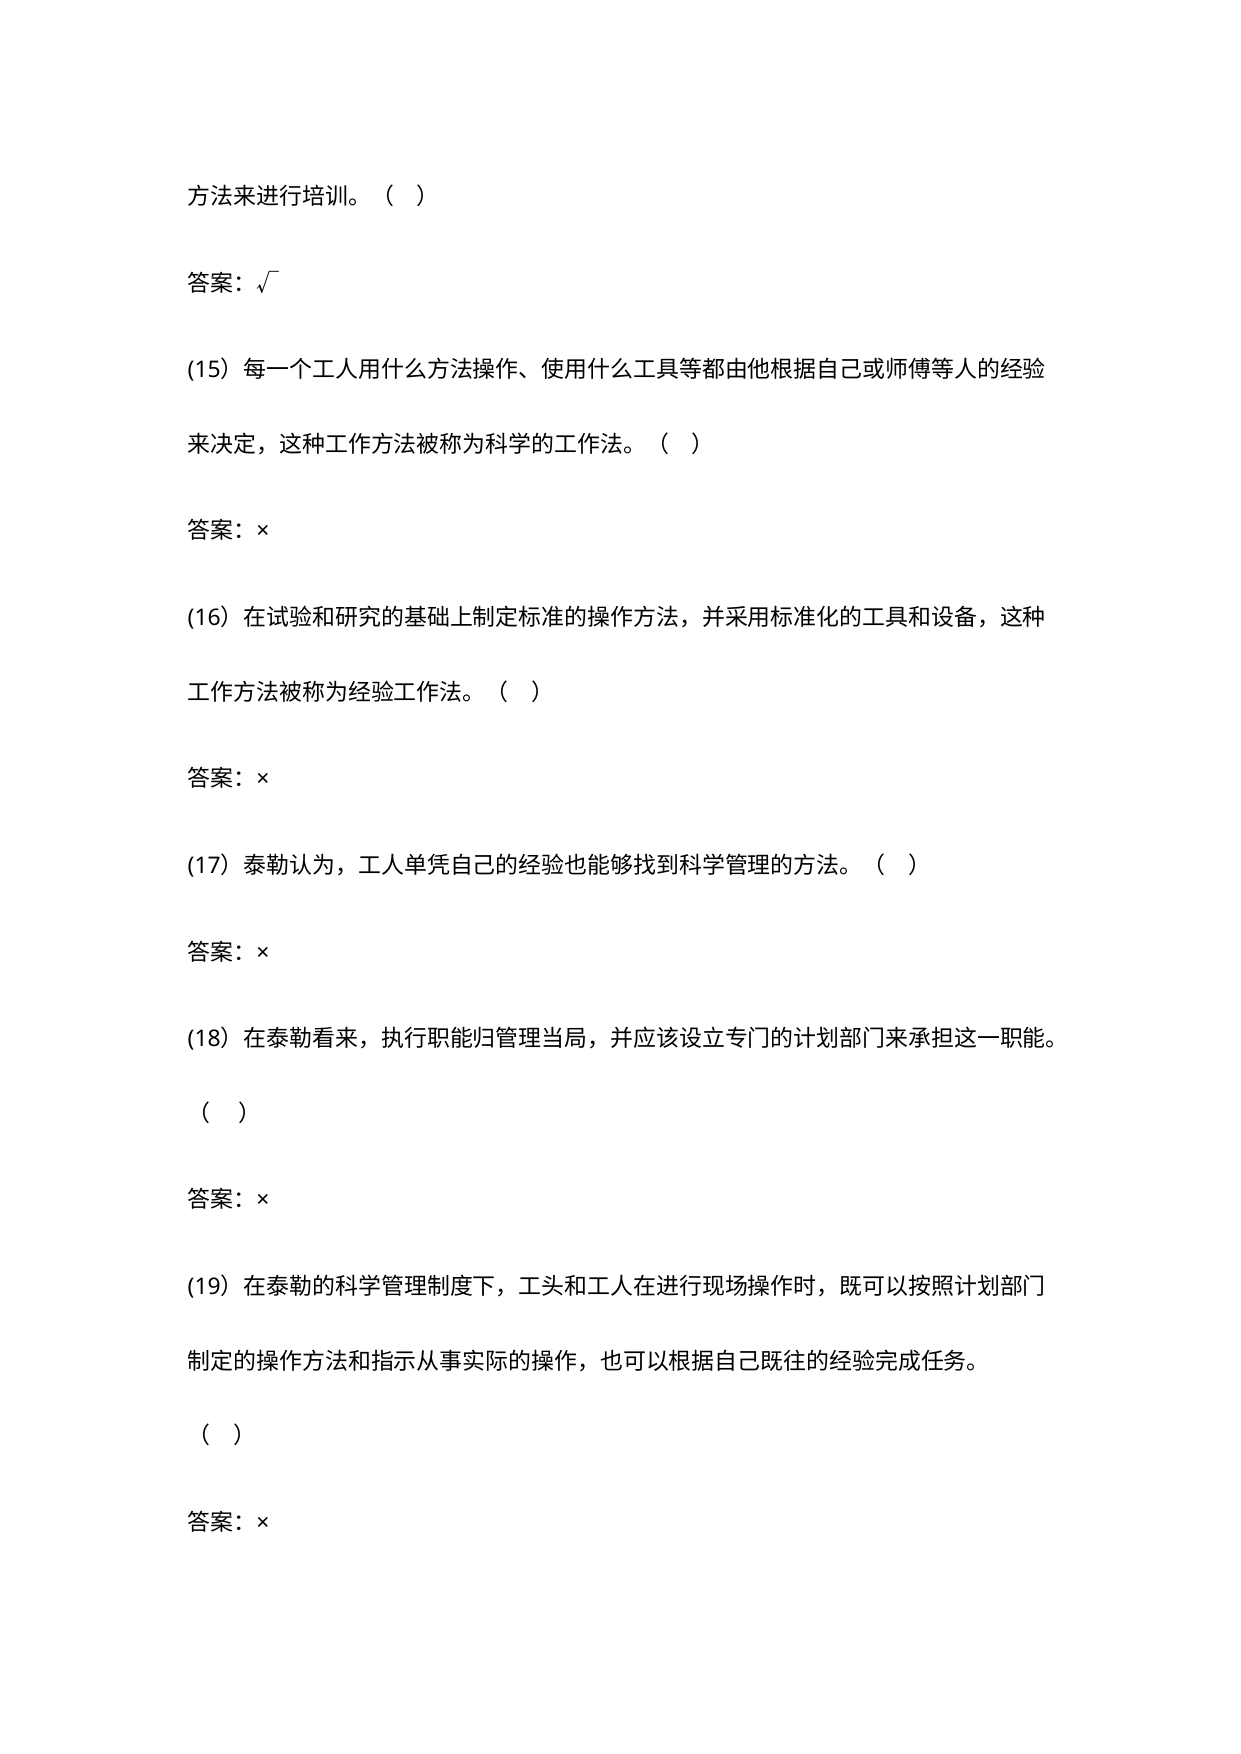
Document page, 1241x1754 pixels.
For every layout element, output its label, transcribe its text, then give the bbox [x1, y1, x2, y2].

text (19）在泰勒的科学管理制度下，工头和工人在进行现场操作时，既可以按照计划部门制定的操作方法和指示从事实际的操作，也可以根据自己既往的经验完成任务。（ ） [187, 1252, 1053, 1467]
text 答案：× [187, 918, 1053, 983]
text (15）每一个工人用什么方法操作、使用什么工具等都由他根据自己或师傅等人的经验来决定，这种工作方法被称为科学的工作法。（ ） [187, 335, 1053, 475]
text (16）在试验和研究的基础上制定标准的操作方法，并采用标准化的工具和设备，这种工作方法被称为经验工作法。（ ） [187, 583, 1053, 723]
text (18）在泰勒看来，执行职能归管理当局，并应该设立专门的计划部门来承担这一职能。（ ） [187, 1004, 1053, 1144]
text 答案：× [187, 1488, 1053, 1553]
text 答案：√ [187, 248, 1053, 313]
text 答案：× [187, 496, 1053, 561]
text 答案：× [187, 744, 1053, 809]
text 答案：× [187, 1166, 1053, 1231]
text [187, 162, 1053, 227]
text (17）泰勒认为，工人单凭自己的经验也能够找到科学管理的方法。（ ） [187, 831, 1053, 896]
